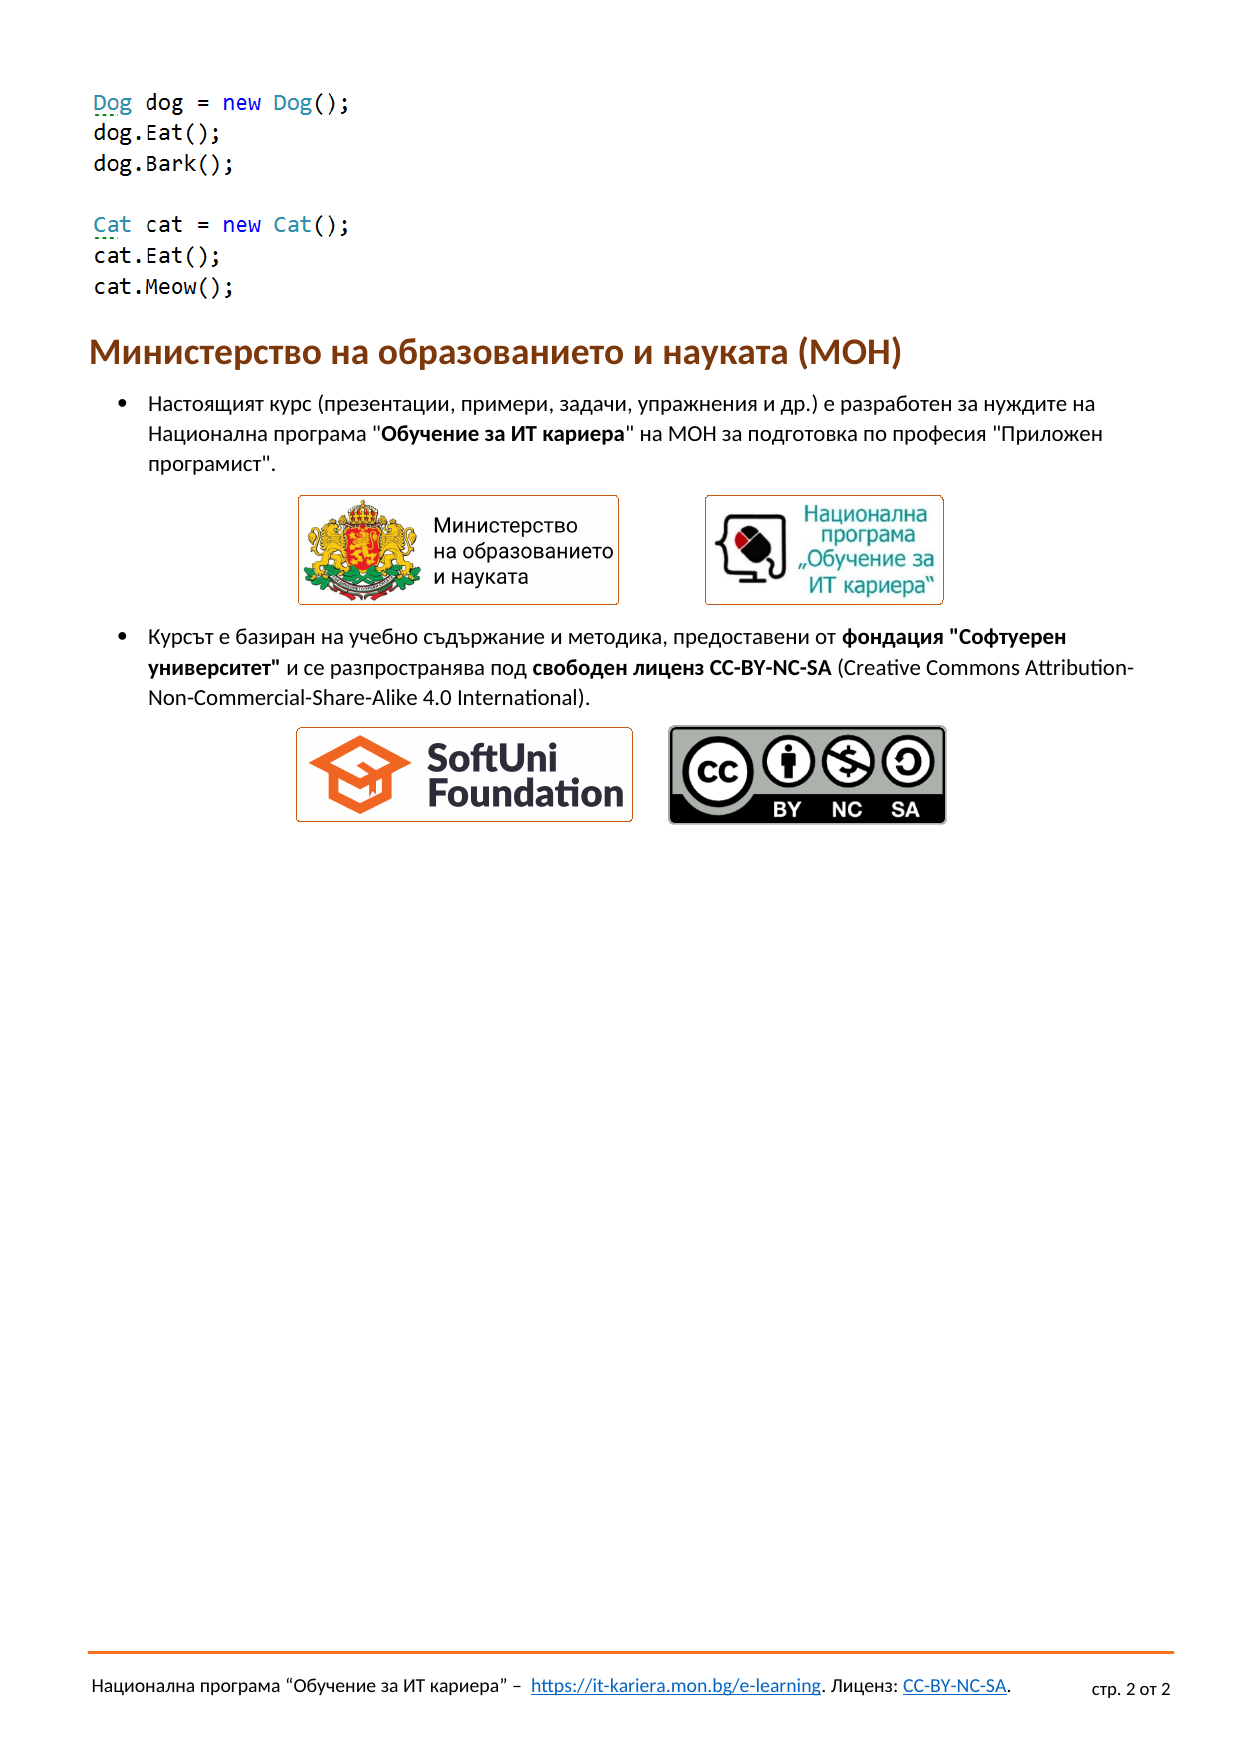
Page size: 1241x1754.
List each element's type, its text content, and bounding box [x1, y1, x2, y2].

subtitle Министерство на образованието и науката (МОН) [89, 328, 1152, 374]
picture [88, 88, 361, 305]
picture [296, 727, 633, 821]
picture [668, 725, 947, 825]
picture [706, 496, 943, 604]
list Курсът е базиран на учебно съдържание и методика, предоставени от фондация "Софтуерен университет" и се разпространява под свободен лиценз CC-BY-NC-SA (Creative Commons Attribution-Non-Commercial-Share-Alike 4.0 International). [118, 622, 1152, 711]
list Настоящият курс (презентации, примери, задачи, упражнения и др.) е разработен за нуждите на Национална програма "Обучение за ИТ кариера" на МОН за подготовка по професия "Приложен програмист". [118, 389, 1152, 477]
picture [299, 496, 619, 604]
